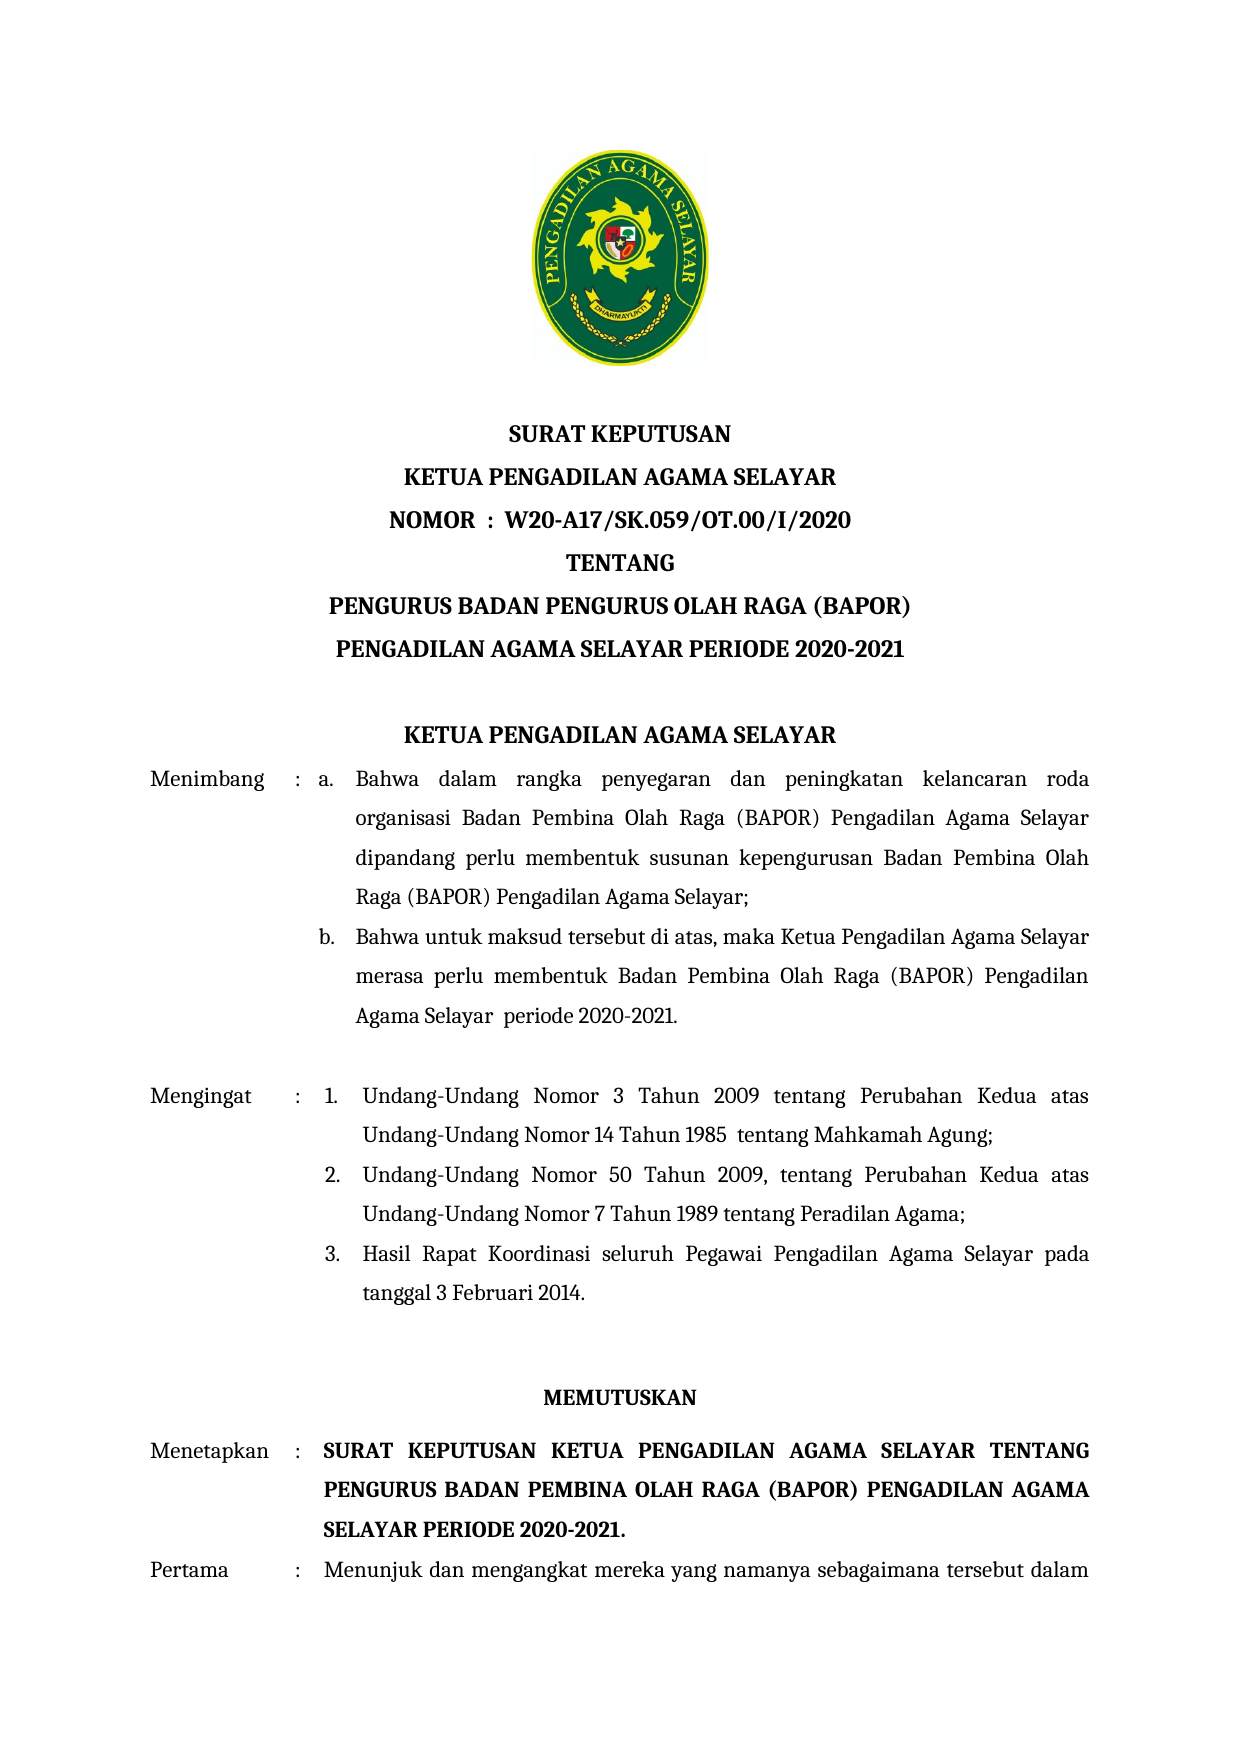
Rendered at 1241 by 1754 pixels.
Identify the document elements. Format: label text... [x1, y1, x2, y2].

table_cell : [283, 1557, 312, 1597]
text KETUA PENGADILAN AGAMA SELAYAR [150, 721, 1090, 750]
text NOMOR : W20-A17/SK.059/OT.00/I/2020 [150, 506, 1090, 534]
table_cell : [283, 1438, 312, 1556]
table_cell Pertama [139, 1557, 282, 1597]
table_cell Menetapkan [139, 1438, 282, 1556]
table_cell SURAT KEPUTUSAN KETUA PENGADILAN AGAMA SELAYAR TENTANG PENGURUS BADAN PEMBINA OLAH RAGA (BAPOR) PENGADILAN AGAMA SELAYAR PERIODE 2020-2021. [313, 1438, 1101, 1556]
table_cell : [283, 1083, 312, 1319]
table_cell Mengingat [139, 1083, 282, 1319]
title PENGURUS BADAN PENGURUS OLAH RAGA (BAPOR) [150, 592, 1090, 621]
text SURAT KEPUTUSAN [150, 419, 1090, 448]
text TENTANG [150, 549, 1090, 578]
picture [531, 150, 709, 366]
table_cell Undang-Undang Nomor 3 Tahun 2009 tentang Perubahan Kedua atas Undang-Undang Nomor 14 Tahun 1985 tentang Mahkamah Agung; Undang-Undang Nomor 50 Tahun 2009, tentang Perubahan Kedua atas Undang-Undang Nomor 7 Tahun 1989 tentang Peradilan Agama; Hasil Rapat Koordinasi seluruh Pegawai Pengadilan Agama Selayar pada tanggal 3 Februari 2014. [313, 1083, 1101, 1319]
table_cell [313, 1557, 1101, 1597]
text KETUA PENGADILAN AGAMA SELAYAR [150, 463, 1090, 491]
table_cell MEMUTUSKAN [139, 1320, 1101, 1437]
table_header Menimbang [139, 766, 282, 1081]
table_header Bahwa dalam rangka penyegaran dan peningkatan kelancaran roda organisasi Badan Pembina Olah Raga (BAPOR) Pengadilan Agama Selayar dipandang perlu membentuk susunan kepengurusan Badan Pembina Olah Raga (BAPOR) Pengadilan Agama Selayar; Bahwa untuk maksud tersebut di atas, maka Ketua Pengadilan Agama Selayar merasa perlu membentuk Badan Pembina Olah Raga (BAPOR) Pengadilan Agama Selayar periode 2020-2021. [313, 766, 1101, 1081]
table_header : [283, 766, 312, 1081]
title PENGADILAN AGAMA SELAYAR PERIODE 2020-2021 [150, 635, 1090, 664]
